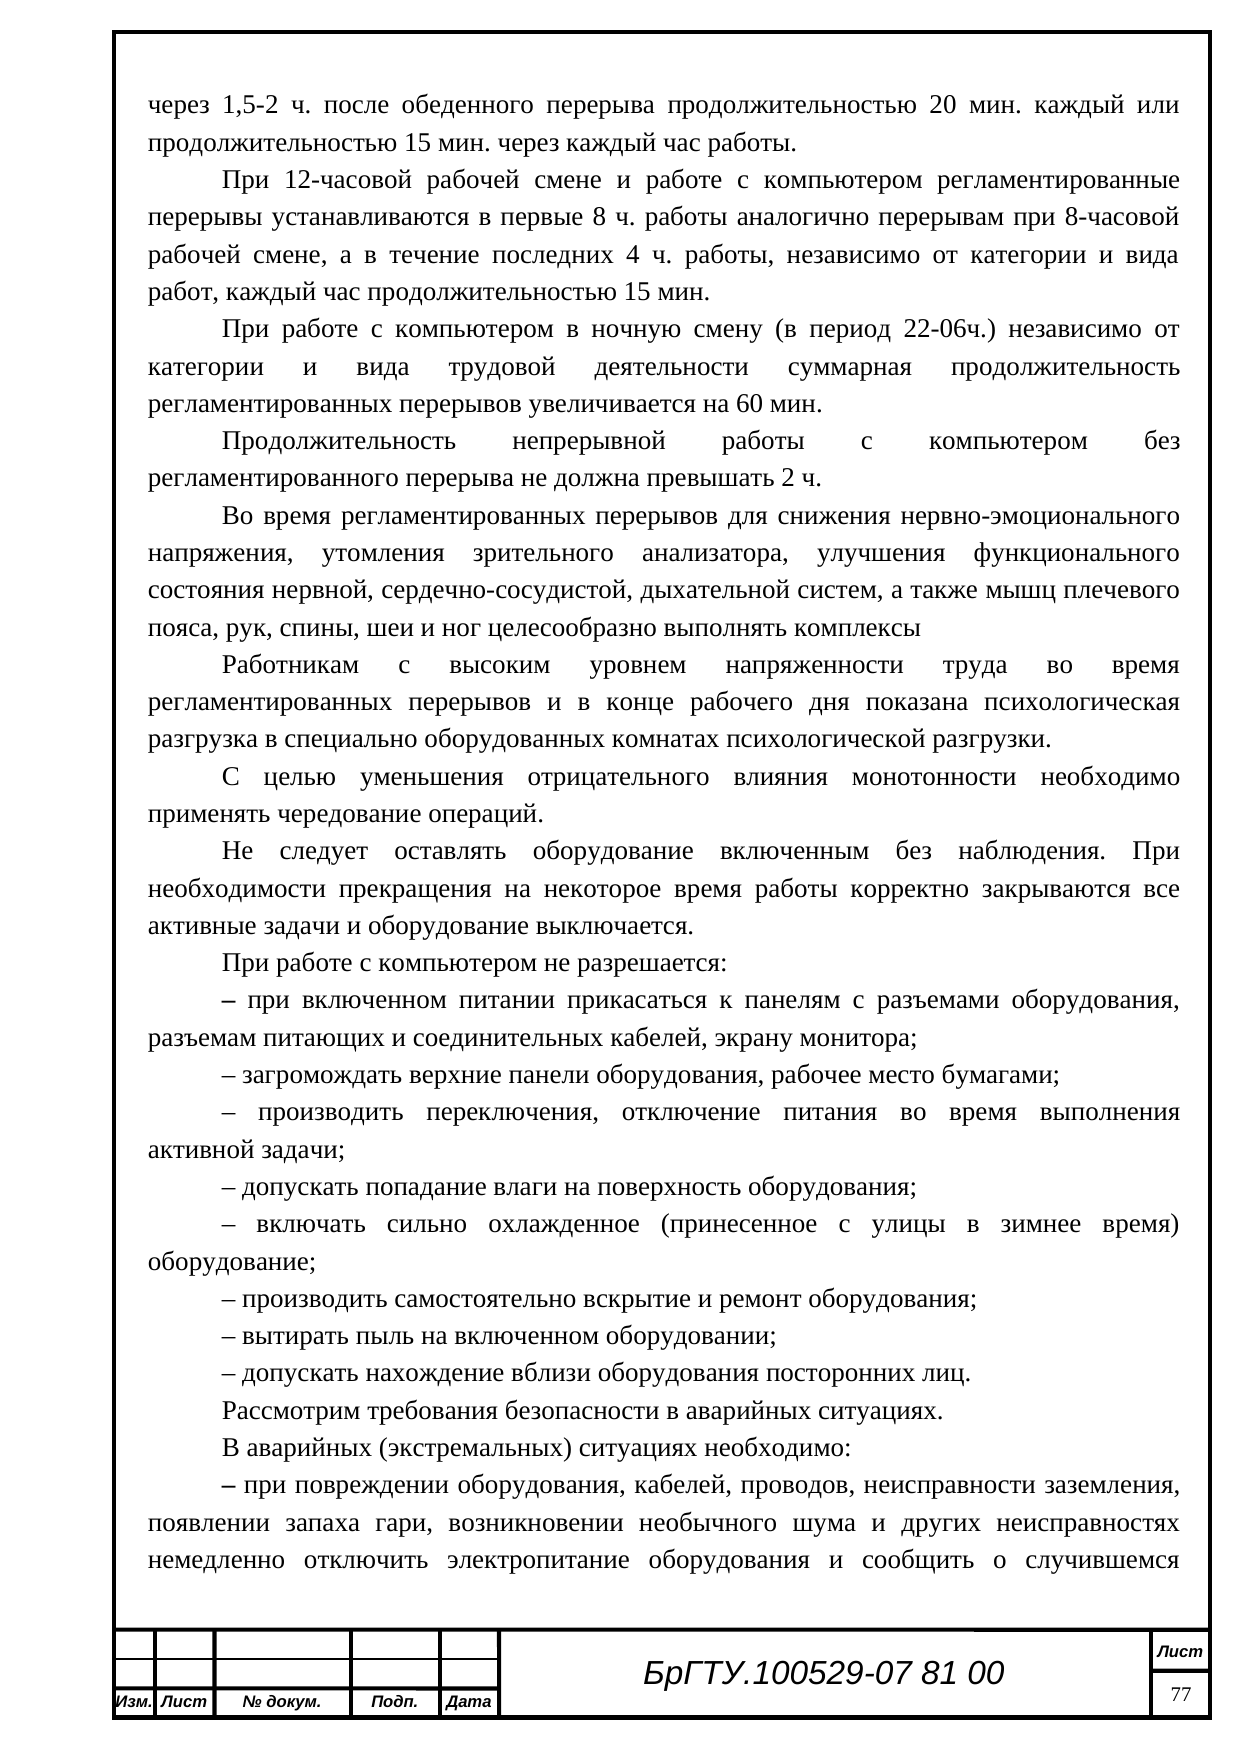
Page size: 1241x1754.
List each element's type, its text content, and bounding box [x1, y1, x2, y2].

text – производить самостоятельно вскрытие и ремонт оборудования; [148, 1282, 1181, 1313]
text Рассмотрим требования безопасности в аварийных ситуациях. [148, 1394, 1181, 1425]
text Во время регламентированных перерывов для снижения нервно-эмоционального напряжения, утомления зрительного анализатора, улучшения функционального состояния нервной, сердечно-сосудистой, дыхательной систем, а также мышц плечевого пояса, рук, спины, шеи и ног целесообразно выполнять комплексы [148, 499, 1181, 642]
text – производить переключения, отключение питания во время выполнения активной задачи; [148, 1096, 1181, 1164]
text С целью уменьшения отрицательного влияния монотонности необходимо применять чередование операций. [148, 760, 1181, 828]
text Не следует оставлять оборудование включенным без наблюдения. При необходимости прекращения на некоторое время работы корректно закрываются все активные задачи и оборудование выключается. [148, 834, 1181, 940]
text При работе с компьютером не разрешается: [148, 946, 1181, 977]
text При работе с компьютером в ночную смену (в период 22-06ч.) независимо от категории и вида трудовой деятельности суммарная продолжительность регламентированных перерывов увеличивается на 60 мин. [148, 312, 1181, 418]
text – допускать нахождение вблизи оборудования посторонних лиц. [148, 1357, 1181, 1388]
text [148, 1468, 1181, 1574]
text В аварийных (экстремальных) ситуациях необходимо: [148, 1431, 1181, 1462]
text – при включенном питании прикасаться к панелям с разъемами оборудования, разъемам питающих и соединительных кабелей, экрану монитора; [148, 984, 1181, 1052]
text – допускать попадание влаги на поверхность оборудования; [148, 1170, 1181, 1201]
text – включать сильно охлажденное (принесенное с улицы в зимнее время) оборудование; [148, 1207, 1181, 1276]
text – загромождать верхние панели оборудования, рабочее место бумагами; [148, 1058, 1181, 1089]
text – вытирать пыль на включенном оборудовании; [148, 1319, 1181, 1350]
text При 12-часовой рабочей смене и работе с компьютером регламентированные перерывы устанавливаются в первые 8 ч. работы аналогично перерывам при 8-часовой рабочей смене, а в течение последних 4 ч. работы, независимо от категории и вида работ, каждый час продолжительностью 15 мин. [148, 163, 1181, 306]
text Работникам с высоким уровнем напряженности труда во время регламентированных перерывов и в конце рабочего дня показана психологическая разгрузка в специально оборудованных комнатах психологической разгрузки. [148, 648, 1181, 754]
text Продолжительность непрерывной работы с компьютером без регламентированного перерыва не должна превышать 2 ч. [148, 424, 1181, 493]
